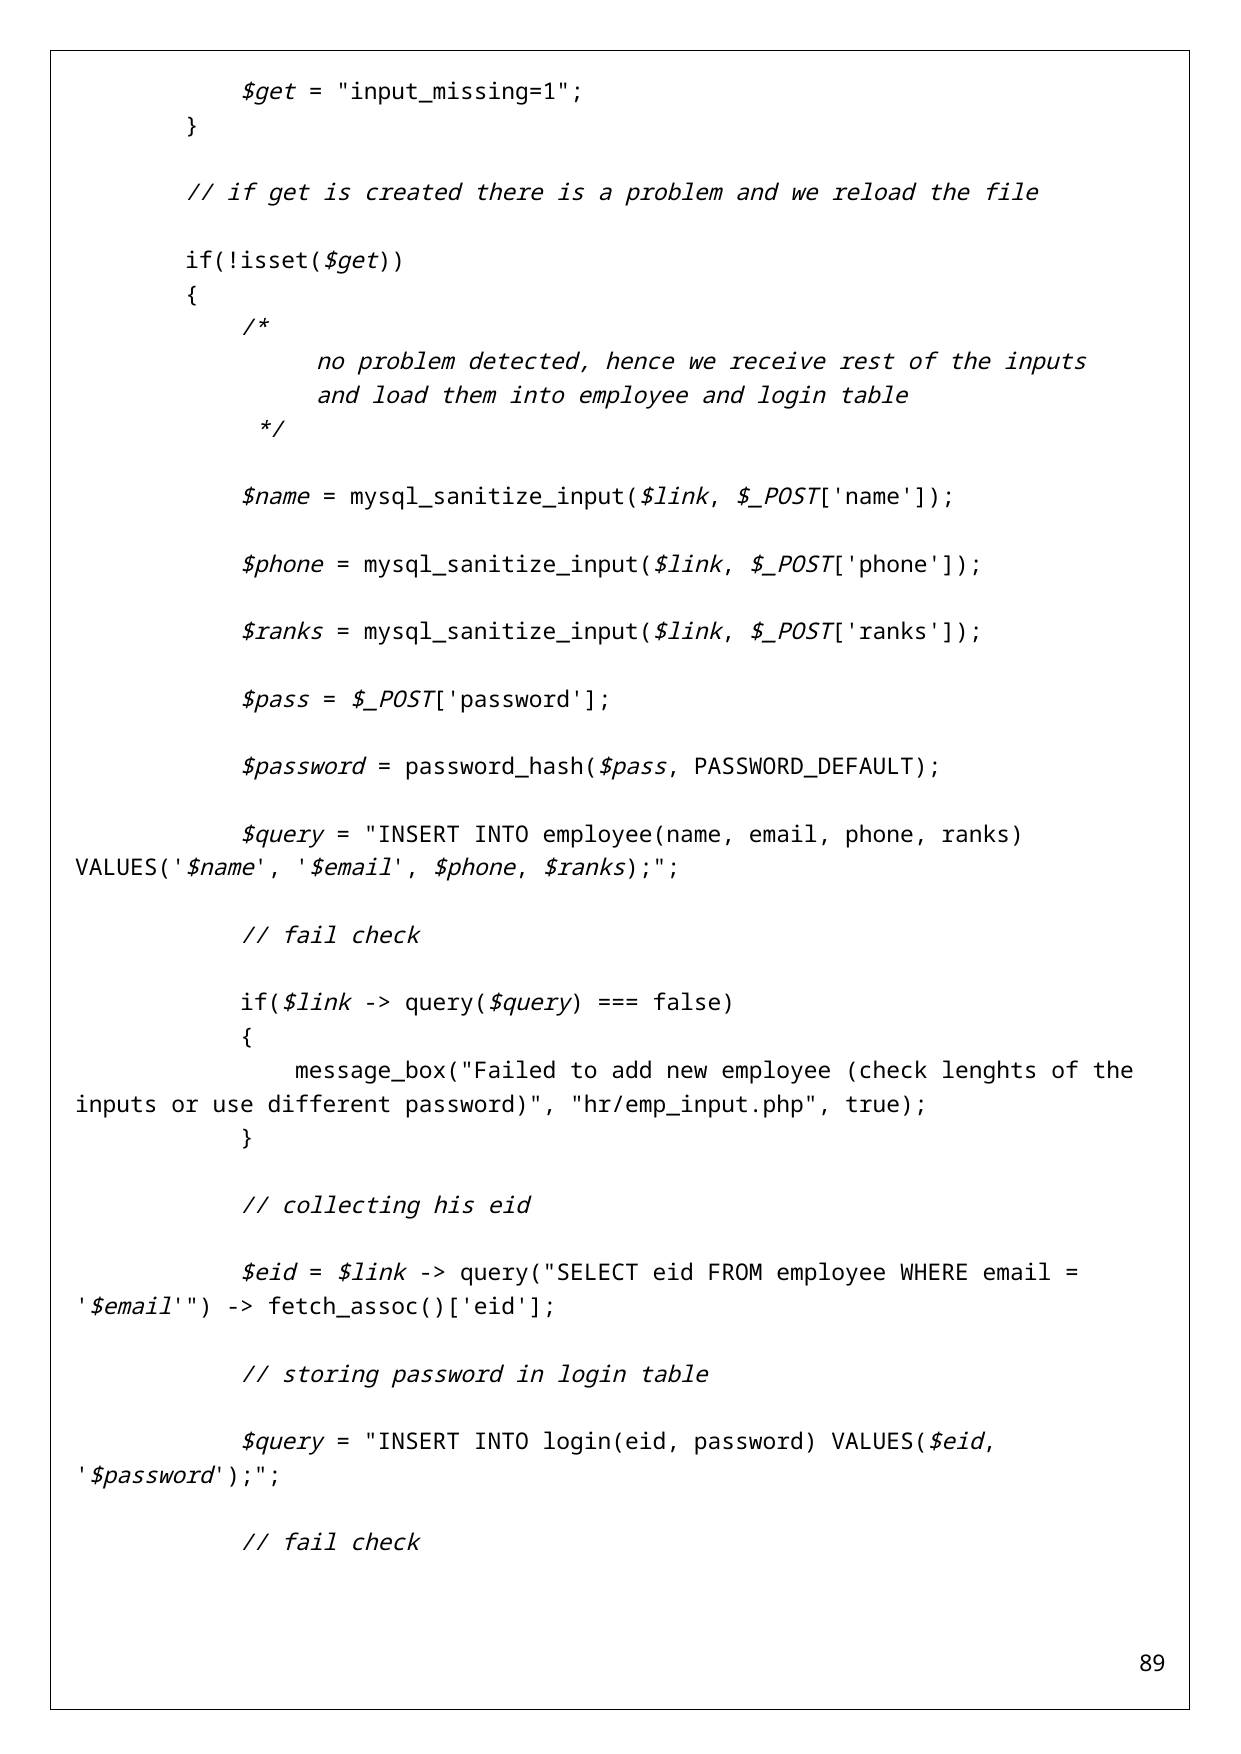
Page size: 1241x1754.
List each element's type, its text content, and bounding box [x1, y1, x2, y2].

text $get = "input_missing=1"; [75, 75, 1165, 106]
text // if get is created there is a problem and we reload the file [75, 176, 1165, 207]
text /* [75, 311, 1165, 342]
text $query = "INSERT INTO employee(name, email, phone, ranks) VALUES('$name', '$email', $phone, $ranks);"; [75, 817, 1165, 882]
text and load them into employee and login table [75, 379, 1165, 410]
text message_box("Failed to add new employee (check lenghts of the inputs or use different password)", "hr/emp_input.php", true); [75, 1054, 1165, 1119]
text { [75, 277, 1165, 309]
text */ [75, 412, 1165, 444]
text // fail check [75, 1526, 1165, 1557]
text no problem detected, hence we receive rest of the inputs [75, 345, 1165, 376]
text $password = password_hash($pass, PASSWORD_DEFAULT); [75, 750, 1165, 781]
text $eid = $link -> query("SELECT eid FROM employee WHERE email = '$email'") -> fetch_assoc()['eid']; [75, 1256, 1165, 1321]
text } [75, 109, 1165, 140]
text $phone = mysql_sanitize_input($link, $_POST['phone']); [75, 547, 1165, 579]
text if(!isset($get)) [75, 244, 1165, 275]
text } [75, 1121, 1165, 1152]
text $name = mysql_sanitize_input($link, $_POST['name']); [75, 480, 1165, 511]
text $ranks = mysql_sanitize_input($link, $_POST['ranks']); [75, 615, 1165, 646]
text // fail check [75, 919, 1165, 950]
text if($link -> query($query) === false) [75, 986, 1165, 1017]
text $query = "INSERT INTO login(eid, password) VALUES($eid, '$password');"; [75, 1425, 1165, 1490]
text $pass = $_POST['password']; [75, 682, 1165, 714]
text // collecting his eid [75, 1189, 1165, 1220]
text // storing password in login table [75, 1357, 1165, 1389]
text { [75, 1020, 1165, 1051]
